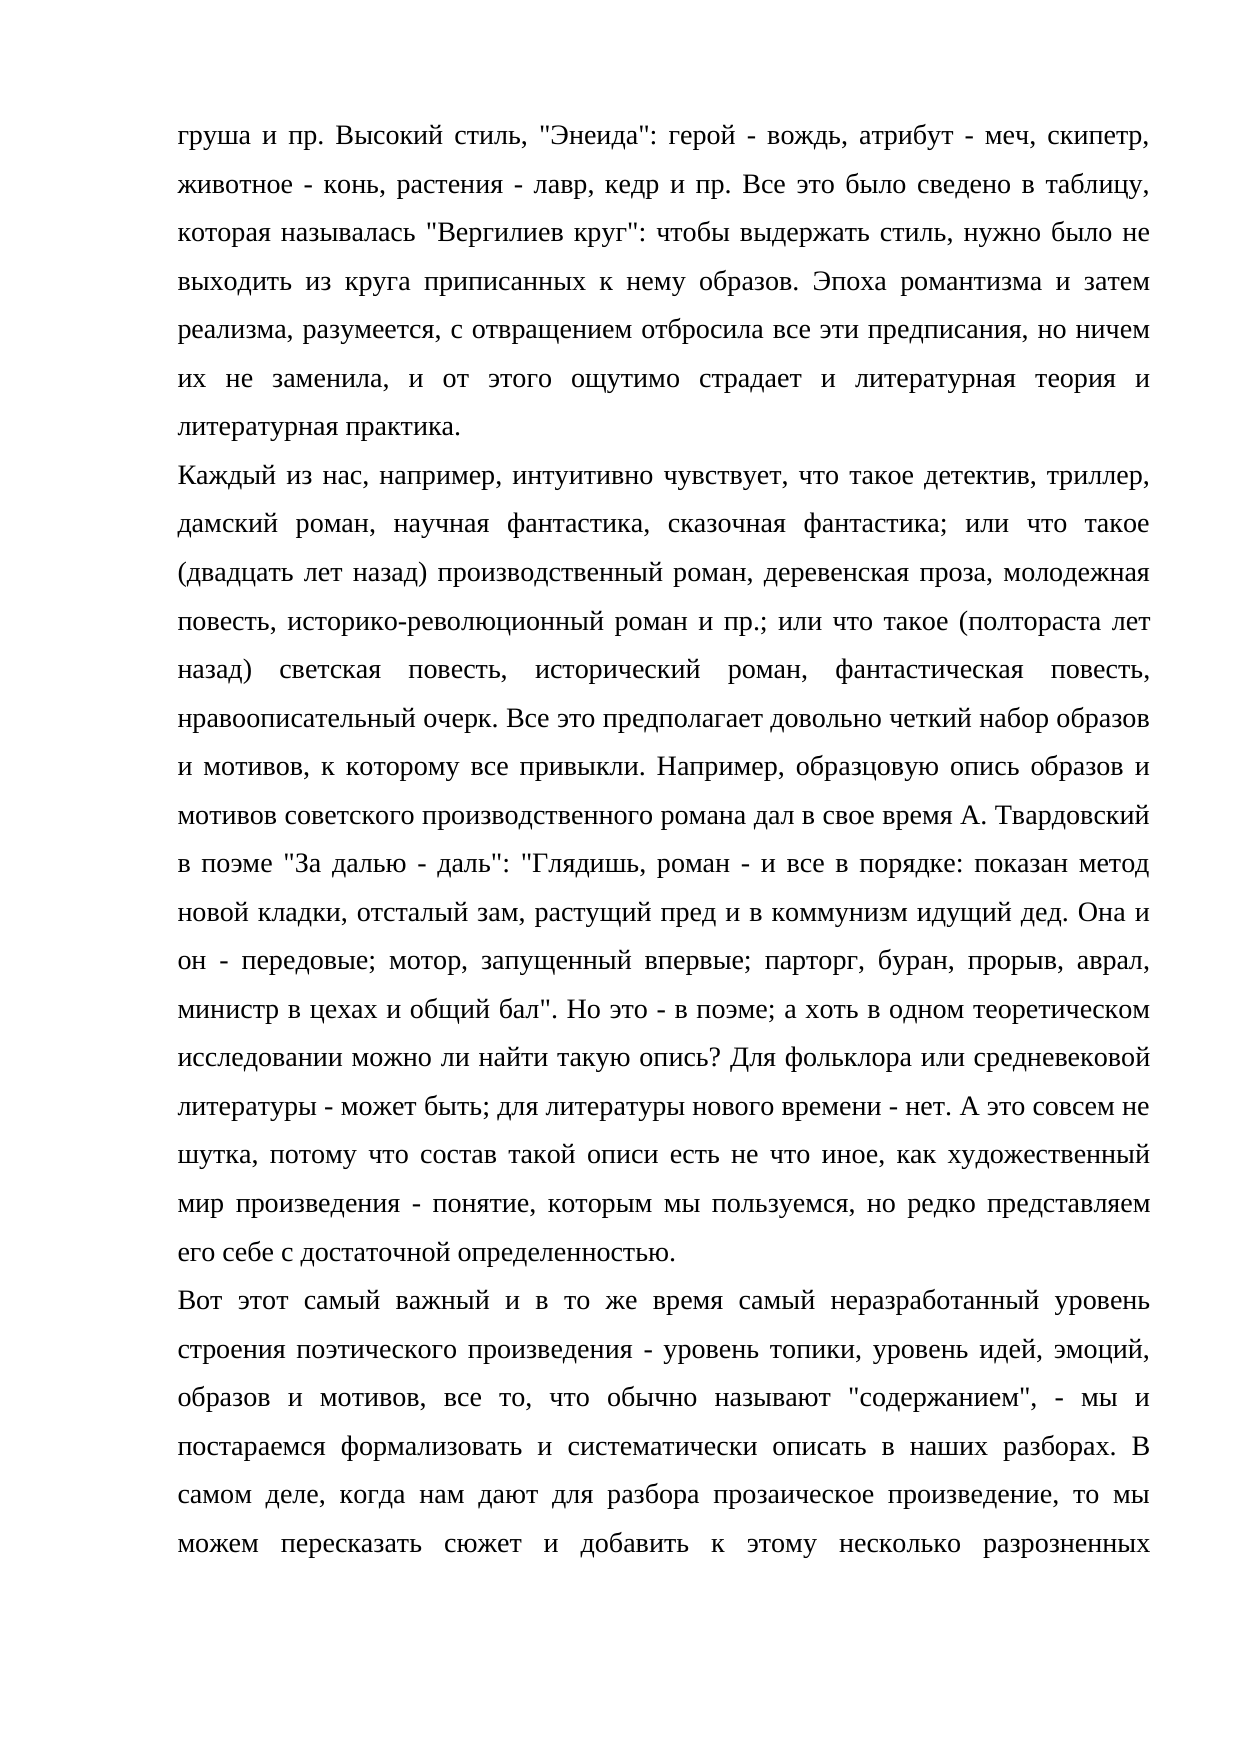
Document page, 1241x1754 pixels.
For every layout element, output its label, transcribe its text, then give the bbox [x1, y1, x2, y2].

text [177, 1283, 1152, 1558]
text Каждый из нас, например, интуитивно чувствует, что такое детектив, триллер, дамский роман, научная фантастика, сказочная фантастика; или что такое (двадцать лет назад) производственный роман, деревенская проза, молодежная повесть, историко-революционный роман и пр.; или что такое (полтораста лет назад) светская повесть, исторический роман, фантастическая повесть, нравоописательный очерк. Все это предполагает довольно четкий набор образов и мотивов, к которому все привыкли. Например, образцовую опись образов и мотивов советского производственного романа дал в свое время А. Твардовский в поэме "За далью - даль": "Глядишь, роман - и все в порядке: показан метод новой кладки, отсталый зам, растущий пред и в коммунизм идущий дед. Она и он - передовые; мотор, запущенный впервые; парторг, буран, прорыв, аврал, министр в цехах и общий бал". Но это - в поэме; а хоть в одном теоретическом исследовании можно ли найти такую опись? Для фольклора или средневековой литературы - может быть; для литературы нового времени - нет. А это совсем не шутка, потому что состав такой описи есть не что иное, как художественный мир произведения - понятие, которым мы пользуемся, но редко представляем его себе с достаточной определенностью. [177, 458, 1152, 1267]
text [177, 118, 1152, 442]
